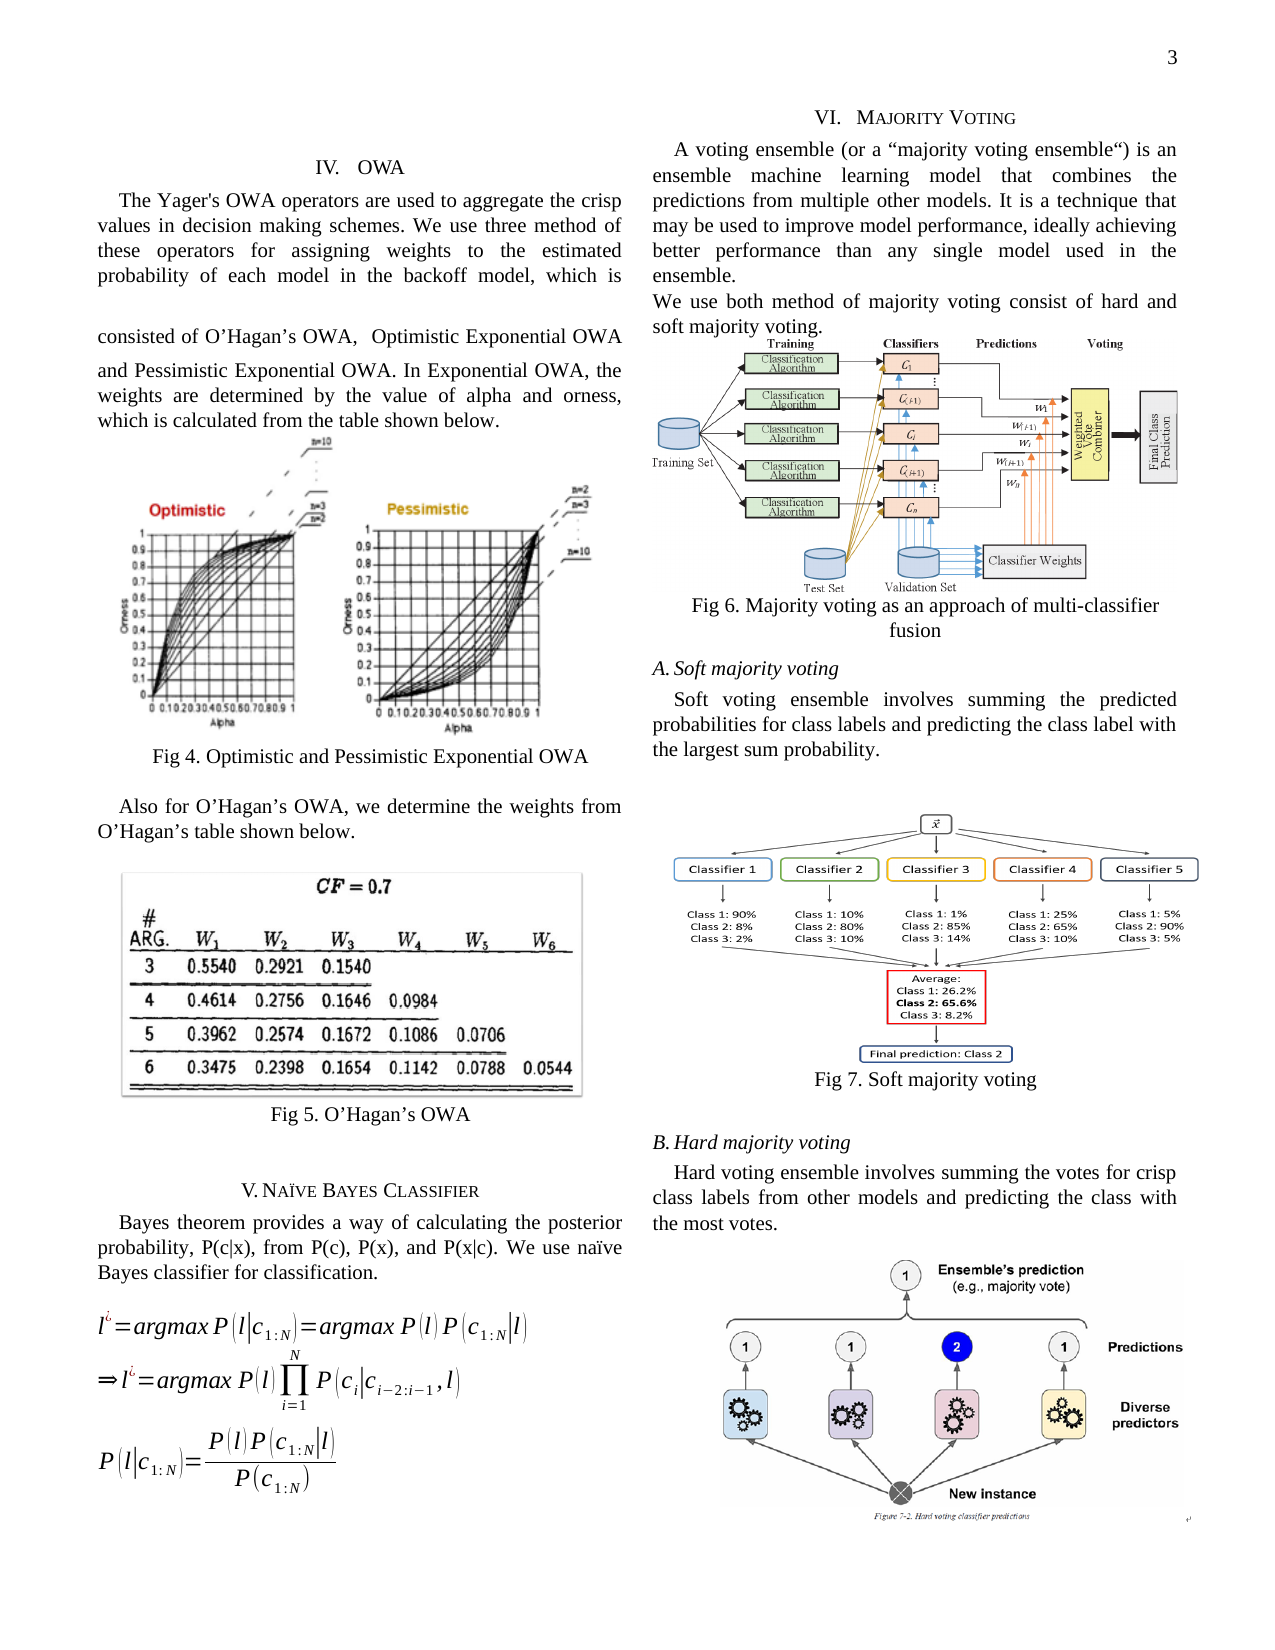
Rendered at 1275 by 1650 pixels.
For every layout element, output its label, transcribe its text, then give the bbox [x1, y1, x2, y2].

picture [118, 433, 611, 743]
subtitle OWA [97, 155, 622, 179]
text Bayes theorem provides a way of calculating the posterior probability, P(c|x), from P(c), P(x), and P(x|c). We use naïve Bayes classifier for classification. [97, 1210, 622, 1284]
text The Yager's OWA operators are used to aggregate the crisp values in decision making schemes. We use three method of these operators for assigning weights to the estimated probability of each model in the backoff model, which is consisted of O’Hagan’s OWA, Optimistic Exponential OWA and Pessimistic Exponential OWA. In Exponential OWA, the weights are determined by the value of alpha and orness, which is calculated from the table shown below. [97, 188, 622, 432]
text Fig 5. O’Hagan’s OWA [97, 1102, 622, 1126]
picture [118, 869, 585, 1101]
text Fig 4. Optimistic and Pessimistic Exponential OWA [97, 744, 622, 768]
text Fig 6. Majority voting as an approach of multi-classifier fusion [652, 593, 1177, 642]
subtitle Naïve Bayes Classifier [97, 1177, 622, 1202]
subtitle Hard majority voting [652, 1130, 1177, 1154]
subtitle Soft majority voting [652, 656, 1177, 680]
text Hard voting ensemble involves summing the votes for crisp class labels from other models and predicting the class with the most votes. [652, 1160, 1177, 1234]
text We use both method of majority voting consist of hard and soft majority voting. [652, 289, 1177, 338]
text A voting ensemble (or a “majority voting ensemble“) is an ensemble machine learning model that combines the predictions from multiple other models. It is a technique that may be used to improve model performance, ideally achieving better performance than any single model used in the ensemble. [652, 137, 1177, 287]
picture [673, 1260, 1199, 1526]
picture [652, 339, 1178, 592]
picture [673, 812, 1199, 1066]
subtitle Majority Voting [652, 105, 1177, 129]
text Also for O’Hagan’s OWA, we determine the weights from O’Hagan’s table shown below. [97, 794, 622, 843]
text Fig 7. Soft majority voting [652, 1067, 1177, 1091]
text Soft voting ensemble involves summing the predicted probabilities for class labels and predicting the class label with the largest sum probability. [652, 686, 1177, 761]
